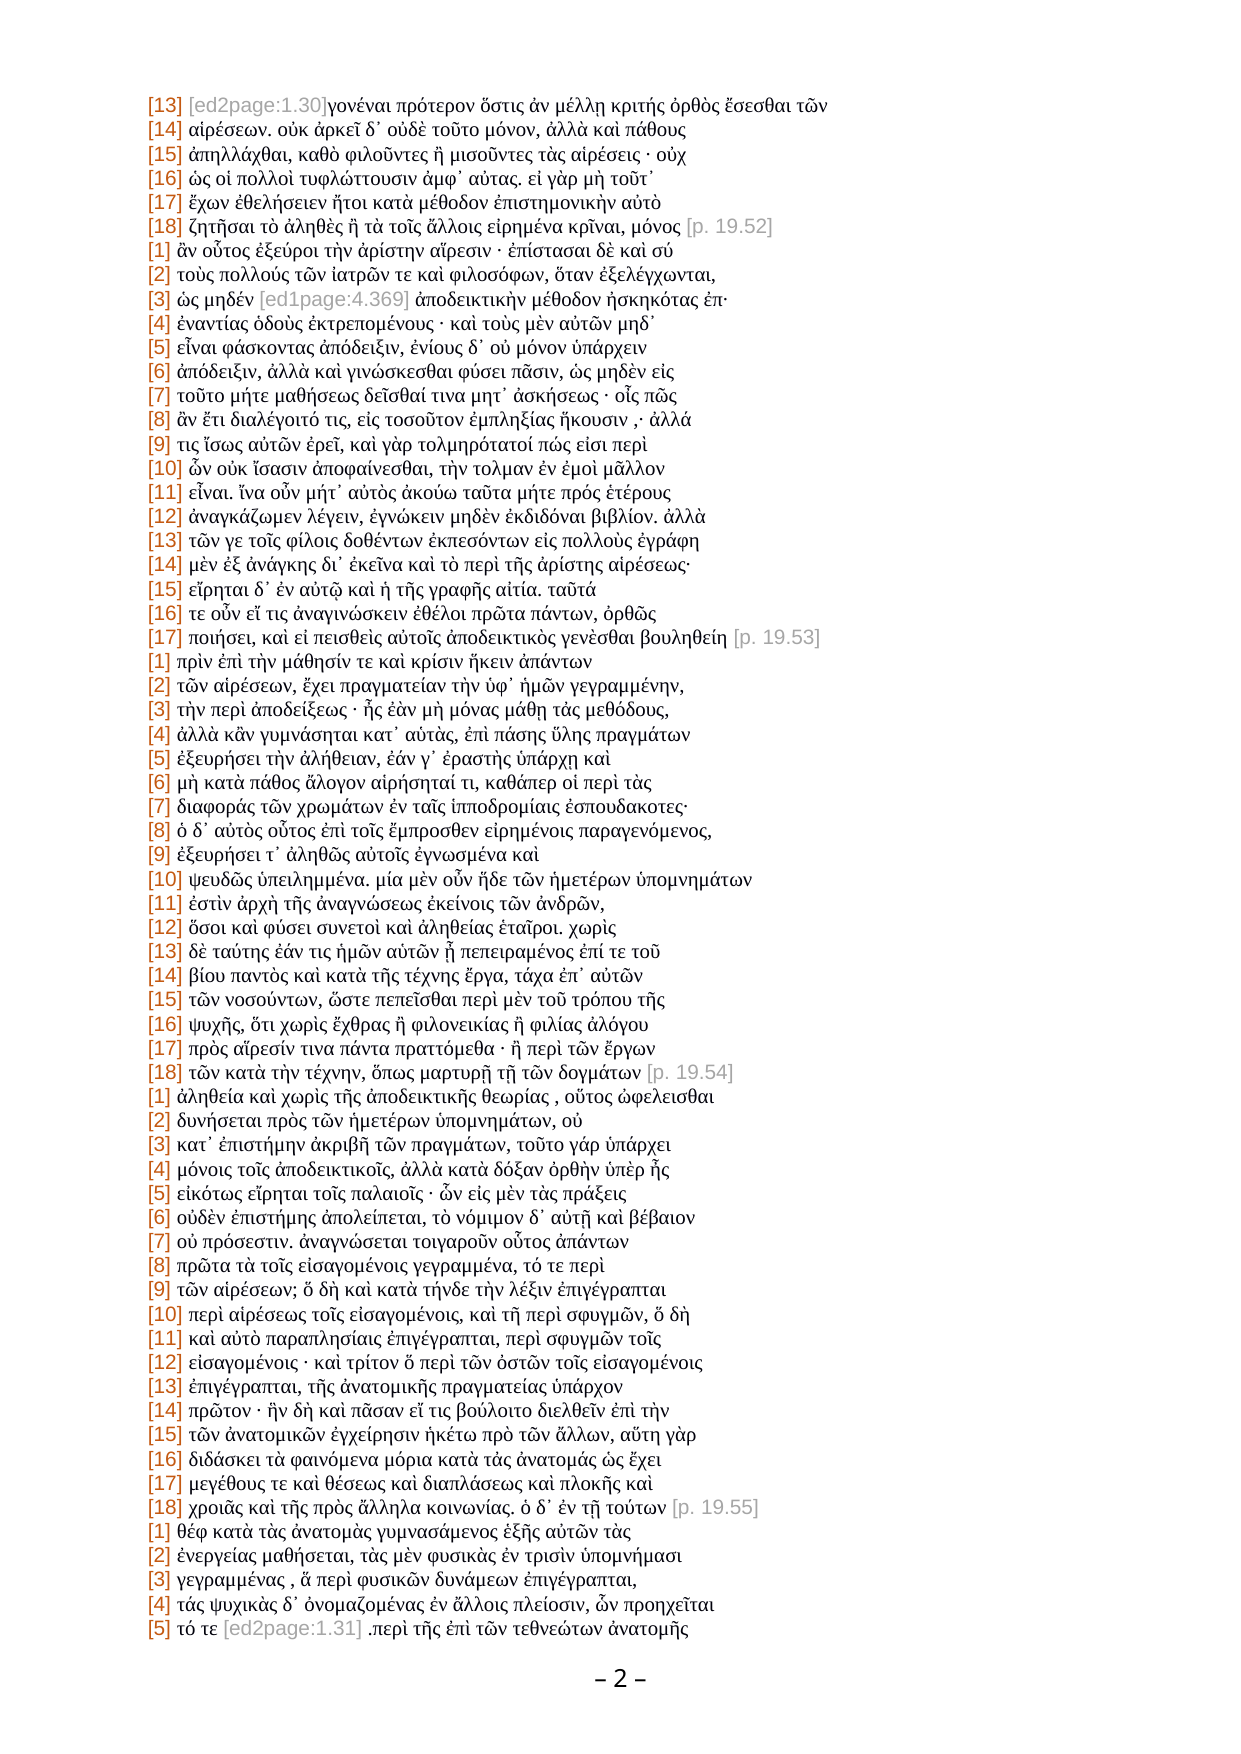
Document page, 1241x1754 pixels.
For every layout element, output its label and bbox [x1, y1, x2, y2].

text [148, 93, 1092, 1640]
